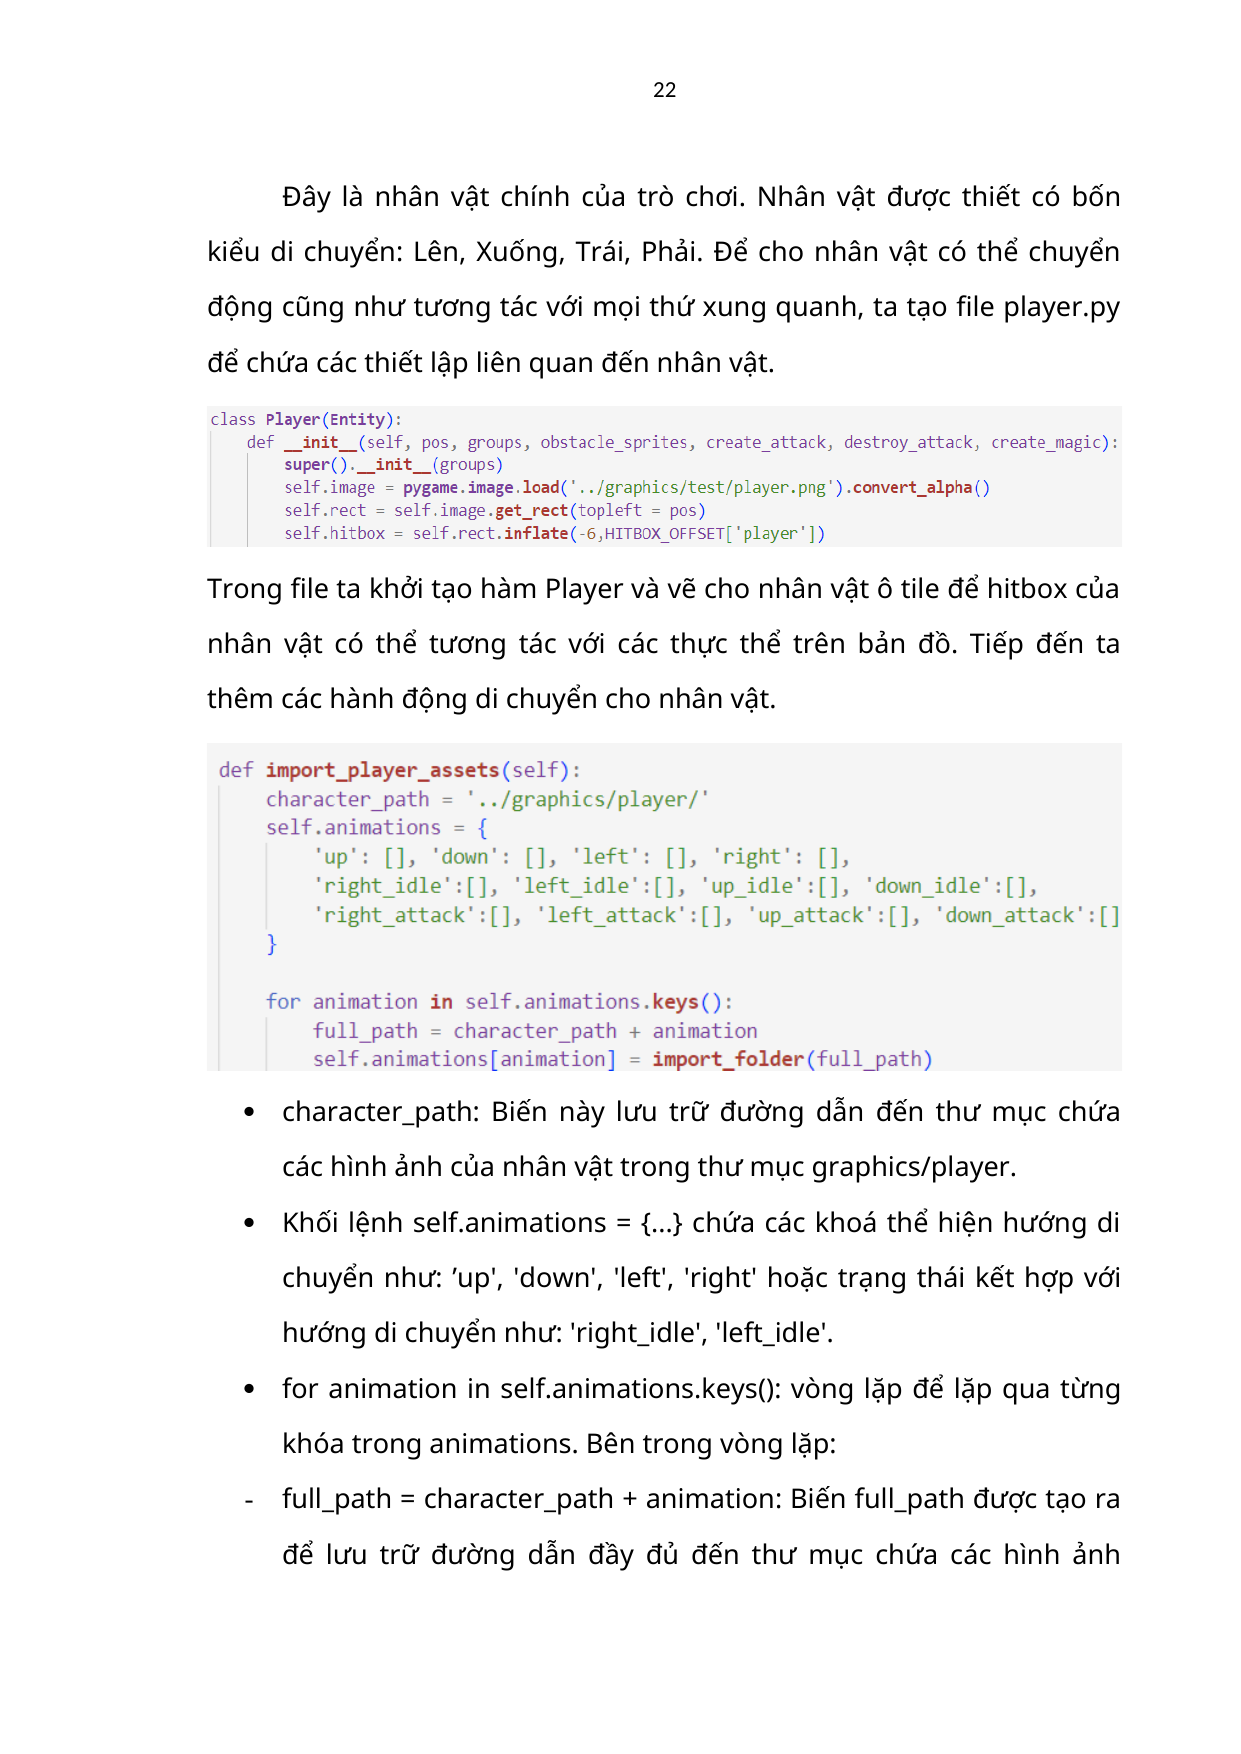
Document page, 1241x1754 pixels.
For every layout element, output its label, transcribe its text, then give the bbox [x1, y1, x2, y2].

list for animation in self.animations.keys(): vòng lặp để lặp qua từng khóa trong animations. Bên trong vòng lặp: [244, 1369, 1122, 1461]
text Trong file ta khởi tạo hàm Player và vẽ cho nhân vật ô tile để hitbox của nhân vật có thể tương tác với các thực thể trên bản đồ. Tiếp đến ta thêm các hành động di chuyển cho nhân vật. [207, 569, 1122, 717]
list Khối lệnh self.animations = {...} chứa các khoá thể hiện hướng di chuyển như: ’up', 'down', 'left', 'right' hoặc trạng thái kết hợp với hướng di chuyển như: 'right_idle', 'left_idle'. [244, 1203, 1122, 1351]
picture [206, 406, 1123, 547]
list character_path: Biến này lưu trữ đường dẫn đến thư mục chứa các hình ảnh của nhân vật trong thư mục graphics/player. [244, 1093, 1122, 1185]
picture [206, 743, 1123, 1071]
text Đây là nhân vật chính của trò chơi. Nhân vật được thiết có bốn kiểu di chuyển: Lên, Xuống, Trái, Phải. Để cho nhân vật có thể chuyển động cũng như tương tác với mọi thứ xung quanh, ta tạo file player.py để chứa các thiết lập liên quan đến nhân vật. [207, 177, 1122, 380]
